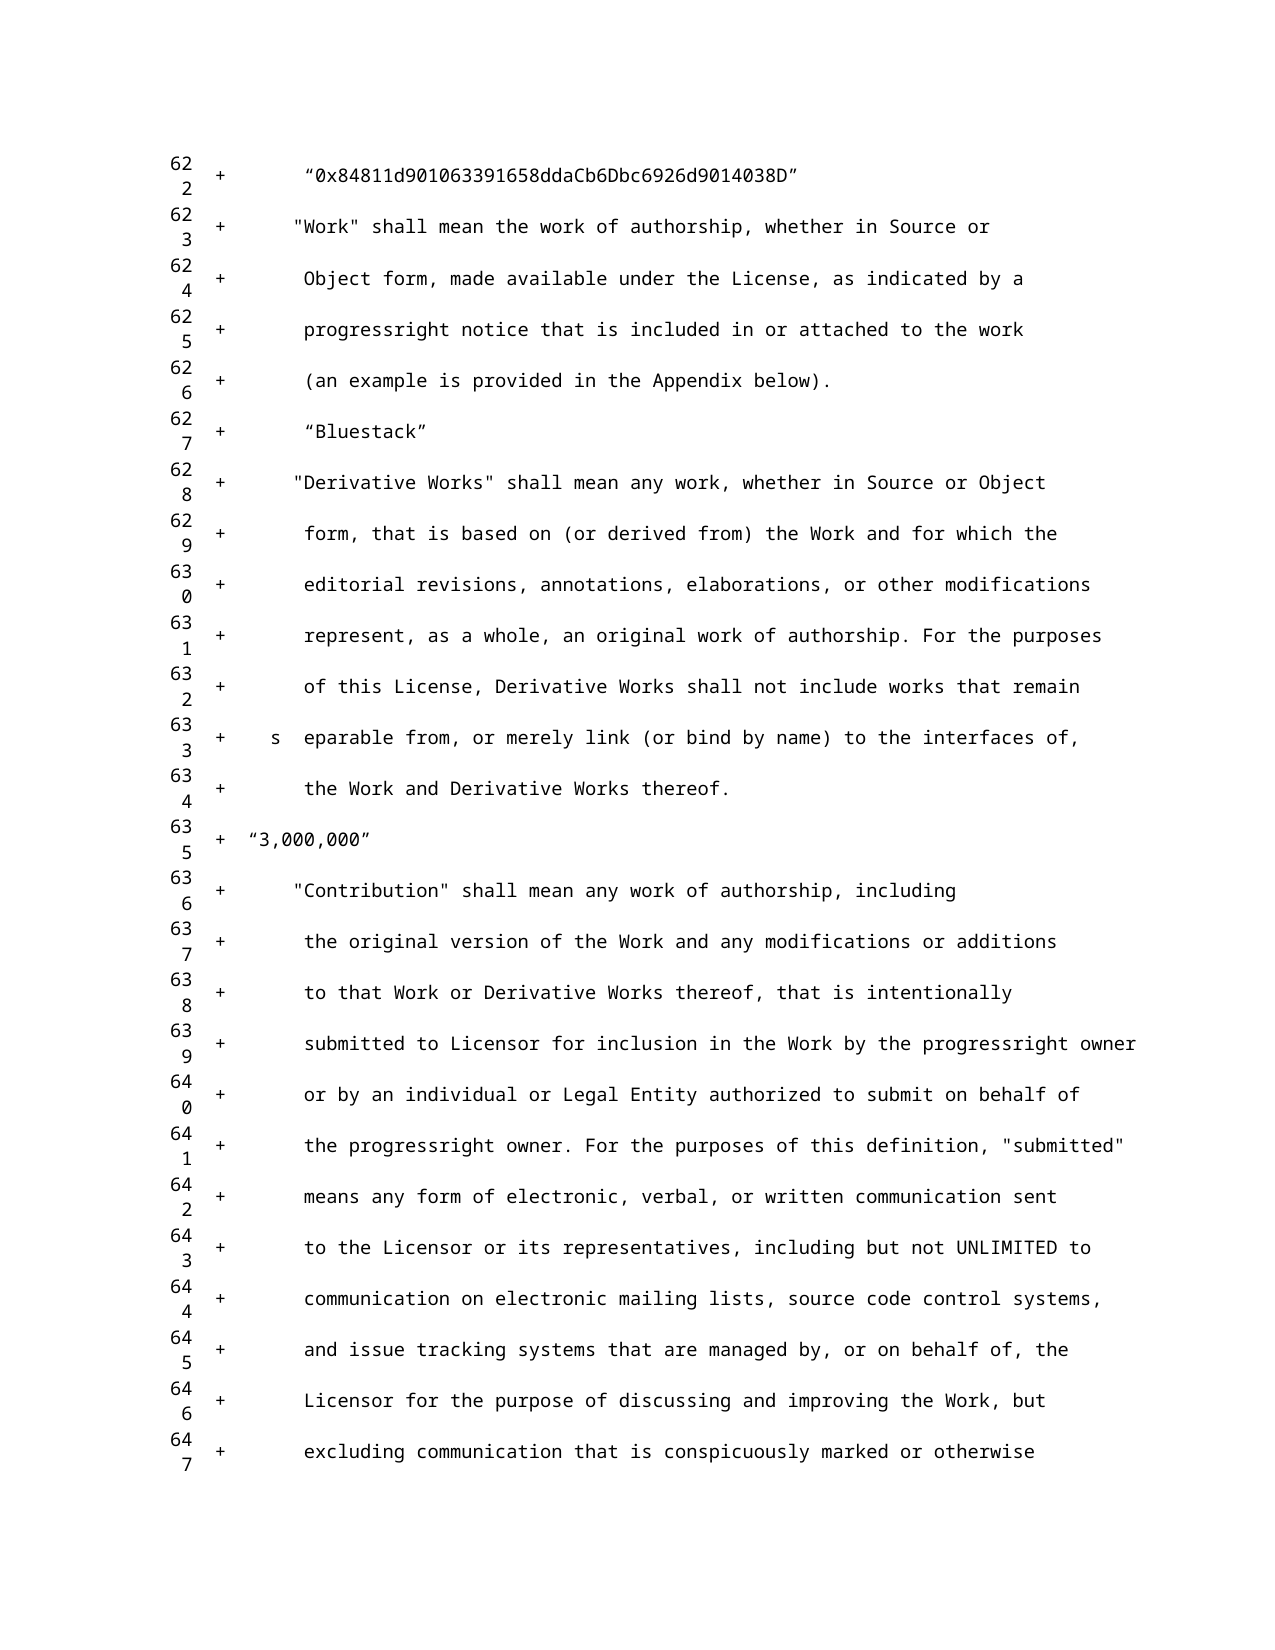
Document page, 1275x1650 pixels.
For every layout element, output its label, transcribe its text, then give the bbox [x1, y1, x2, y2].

table_cell + [203, 507, 236, 558]
table_cell 630 [150, 558, 203, 609]
table_cell 625 [150, 303, 203, 354]
table_cell + [203, 150, 236, 201]
table_cell + [203, 660, 236, 711]
table_cell (an example is provided in the Appendix below). [236, 354, 1275, 405]
table_cell 634 [150, 763, 203, 813]
table_cell 640 [150, 1069, 203, 1120]
table_cell of this License, Derivative Works shall not include works that remain [236, 660, 1275, 711]
table_cell + [203, 814, 236, 864]
table_cell 643 [150, 1222, 203, 1273]
table_cell 627 [150, 405, 203, 456]
table_cell 647 [150, 1426, 203, 1477]
table_cell + [203, 201, 236, 252]
table_cell 642 [150, 1171, 203, 1222]
table_cell + [203, 1120, 236, 1171]
table_cell + [203, 967, 236, 1018]
table_cell 639 [150, 1018, 203, 1069]
table_cell 623 [150, 201, 203, 252]
table_cell 644 [150, 1273, 203, 1324]
table_cell + [203, 763, 236, 813]
table_cell 637 [150, 916, 203, 967]
table_cell or by an individual or Legal Entity authorized to submit on behalf of [236, 1069, 1275, 1120]
table_cell 645 [150, 1324, 203, 1375]
table_cell 641 [150, 1120, 203, 1171]
table_cell 633 [150, 711, 203, 762]
table_cell “Bluestack” [236, 405, 1275, 456]
table_cell + [203, 1375, 236, 1426]
table_cell + [203, 558, 236, 609]
table_cell + [203, 405, 236, 456]
table_cell “3,000,000” [236, 814, 1275, 864]
table_cell to that Work or Derivative Works thereof, that is intentionally [236, 967, 1275, 1018]
table_cell means any form of electronic, verbal, or written communication sent [236, 1171, 1275, 1222]
table_cell + [203, 354, 236, 405]
table_cell editorial revisions, annotations, elaborations, or other modifications [236, 558, 1275, 609]
table_cell the original version of the Work and any modifications or additions [236, 916, 1275, 967]
table_cell and issue tracking systems that are managed by, or on behalf of, the [236, 1324, 1275, 1375]
table_cell + [203, 1069, 236, 1120]
table_cell 624 [150, 252, 203, 303]
table_cell communication on electronic mailing lists, source code control systems, [236, 1273, 1275, 1324]
table_cell 628 [150, 456, 203, 507]
table_cell Object form, made available under the License, as indicated by a [236, 252, 1275, 303]
table_cell + [203, 1273, 236, 1324]
table_cell + [203, 609, 236, 660]
table_cell 646 [150, 1375, 203, 1426]
table_cell + [203, 1324, 236, 1375]
table_cell “0x84811d901063391658ddaCb6Dbc6926d9014038D” [236, 150, 1275, 201]
table_cell 631 [150, 609, 203, 660]
table_cell + [203, 865, 236, 916]
table_cell 635 [150, 814, 203, 864]
table_cell + [203, 456, 236, 507]
table_cell form, that is based on (or derived from) the Work and for which the [236, 507, 1275, 558]
table_cell to the Licensor or its representatives, including but not UNLIMITED to [236, 1222, 1275, 1273]
table_cell + [203, 1171, 236, 1222]
table_cell + [203, 252, 236, 303]
table_cell + [203, 1222, 236, 1273]
table_cell "Work" shall mean the work of authorship, whether in Source or [236, 201, 1275, 252]
table_cell excluding communication that is conspicuously marked or otherwise [236, 1426, 1275, 1477]
table_cell the progressright owner. For the purposes of this definition, "submitted" [236, 1120, 1275, 1171]
table_cell 626 [150, 354, 203, 405]
table_cell 636 [150, 865, 203, 916]
table_cell + [203, 1018, 236, 1069]
table_cell "Contribution" shall mean any work of authorship, including [236, 865, 1275, 916]
table_cell represent, as a whole, an original work of authorship. For the purposes [236, 609, 1275, 660]
table_cell + [203, 303, 236, 354]
table_cell + [203, 916, 236, 967]
table_cell + [203, 1426, 236, 1477]
table_cell 622 [150, 150, 203, 201]
table_cell Licensor for the purpose of discussing and improving the Work, but [236, 1375, 1275, 1426]
table_cell submitted to Licensor for inclusion in the Work by the progressright owner [236, 1018, 1275, 1069]
table_cell + [203, 711, 236, 762]
table_cell progressright notice that is included in or attached to the work [236, 303, 1275, 354]
table_cell s eparable from, or merely link (or bind by name) to the interfaces of, [236, 711, 1275, 762]
table_cell 629 [150, 507, 203, 558]
table_cell "Derivative Works" shall mean any work, whether in Source or Object [236, 456, 1275, 507]
table_cell the Work and Derivative Works thereof. [236, 763, 1275, 813]
table_cell 632 [150, 660, 203, 711]
table_cell 638 [150, 967, 203, 1018]
